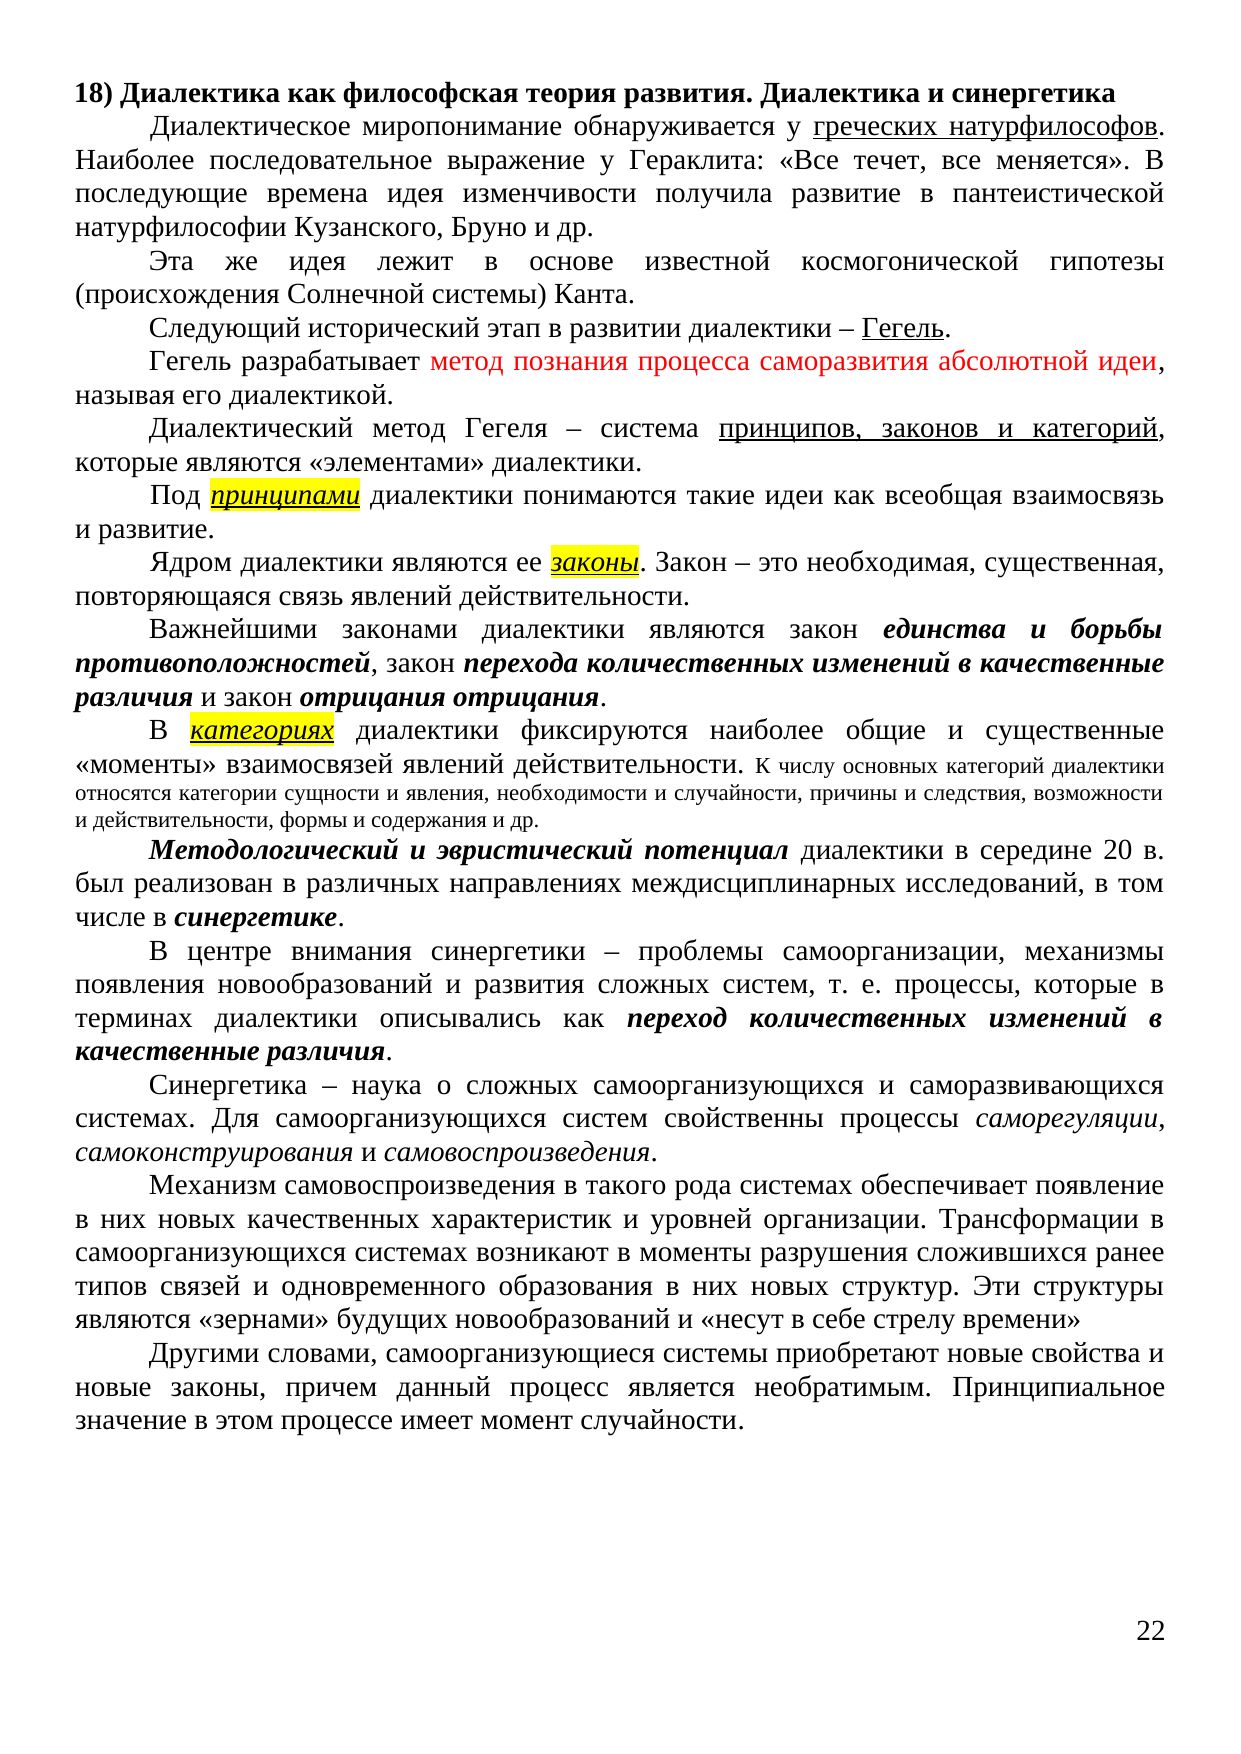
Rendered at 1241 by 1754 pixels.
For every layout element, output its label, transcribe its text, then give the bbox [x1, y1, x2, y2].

text Под принципами диалектики понимаются такие идеи как всеобщая взаимосвязь и развитие. [75, 477, 1165, 544]
text Следующий исторический этап в развитии диалектики – Гегель. [75, 310, 1165, 343]
text Диалектический метод Гегеля – система принципов, законов и категорий, которые являются «элементами» диалектики. [75, 410, 1165, 477]
text Важнейшими законами диалектики являются закон единства и борьбы противоположностей, закон перехода количественных изменений в качественные различия и закон отрицания отрицания. [75, 612, 1165, 712]
subtitle 18) Диалектика как философская теория развития. Диалектика и синергетика [74, 75, 1165, 108]
text Методологический и эвристический потенциал диалектики в середине 20 в. был реализован в различных направлениях междисциплинарных исследований, в том числе в синергетике. [75, 832, 1165, 933]
text Эта же идея лежит в основе известной космогонической гипотезы (происхождения Солнечной системы) Канта. [75, 243, 1165, 310]
text Механизм самовоспроизведения в такого рода системах обеспечивает появление в них новых качественных характеристик и уровней организации. Трансформации в самоорганизующихся системах возникают в моменты разрушения сложившихся ранее типов связей и одновременного образования в них новых структур. Эти структуры являются «зернами» будущих новообразований и «несут в себе стрелу времени» [75, 1167, 1165, 1335]
text Ядром диалектики являются ее законы. Закон – это необходимая, существенная, повторяющаяся связь явлений действительности. [75, 544, 1165, 612]
text В центре внимания синергетики – проблемы самоорганизации, механизмы появления новообразований и развития сложных систем, т. е. процессы, которые в терминах диалектики описывались как переход количественных изменений в качественные различия. [75, 933, 1165, 1067]
text Синергетика – наука о сложных самоорганизующихся и саморазвивающихся системах. Для самоорганизующихся систем свойственны процессы саморегуляции, самоконструирования и самовоспроизведения. [75, 1067, 1165, 1167]
text Гегель разрабатывает метод познания процесса саморазвития абсолютной идеи, называя его диалектикой. [75, 343, 1165, 410]
text В категориях диалектики фиксируются наиболее общие и существенные «моменты» взаимосвязей явлений действительности. К числу основных категорий диалектики относятся категории сущности и явления, необходимости и случайности, причины и следствия, возможности и действительности, формы и содержания и др. [75, 712, 1165, 832]
text Диалектическое миропонимание обнаруживается у греческих натурфилософов. Наиболее последовательное выражение у Гераклита: «Все течет, все меняется». В последующие времена идея изменчивости получила развитие в пантеистической натурфилософии Кузанского, Бруно и др. [75, 108, 1165, 243]
text Другими словами, самоорганизующиеся системы приобретают новые свойства и новые законы, причем данный процесс является необратимым. Принципиальное значение в этом процессе имеет момент случайности. [75, 1335, 1165, 1436]
